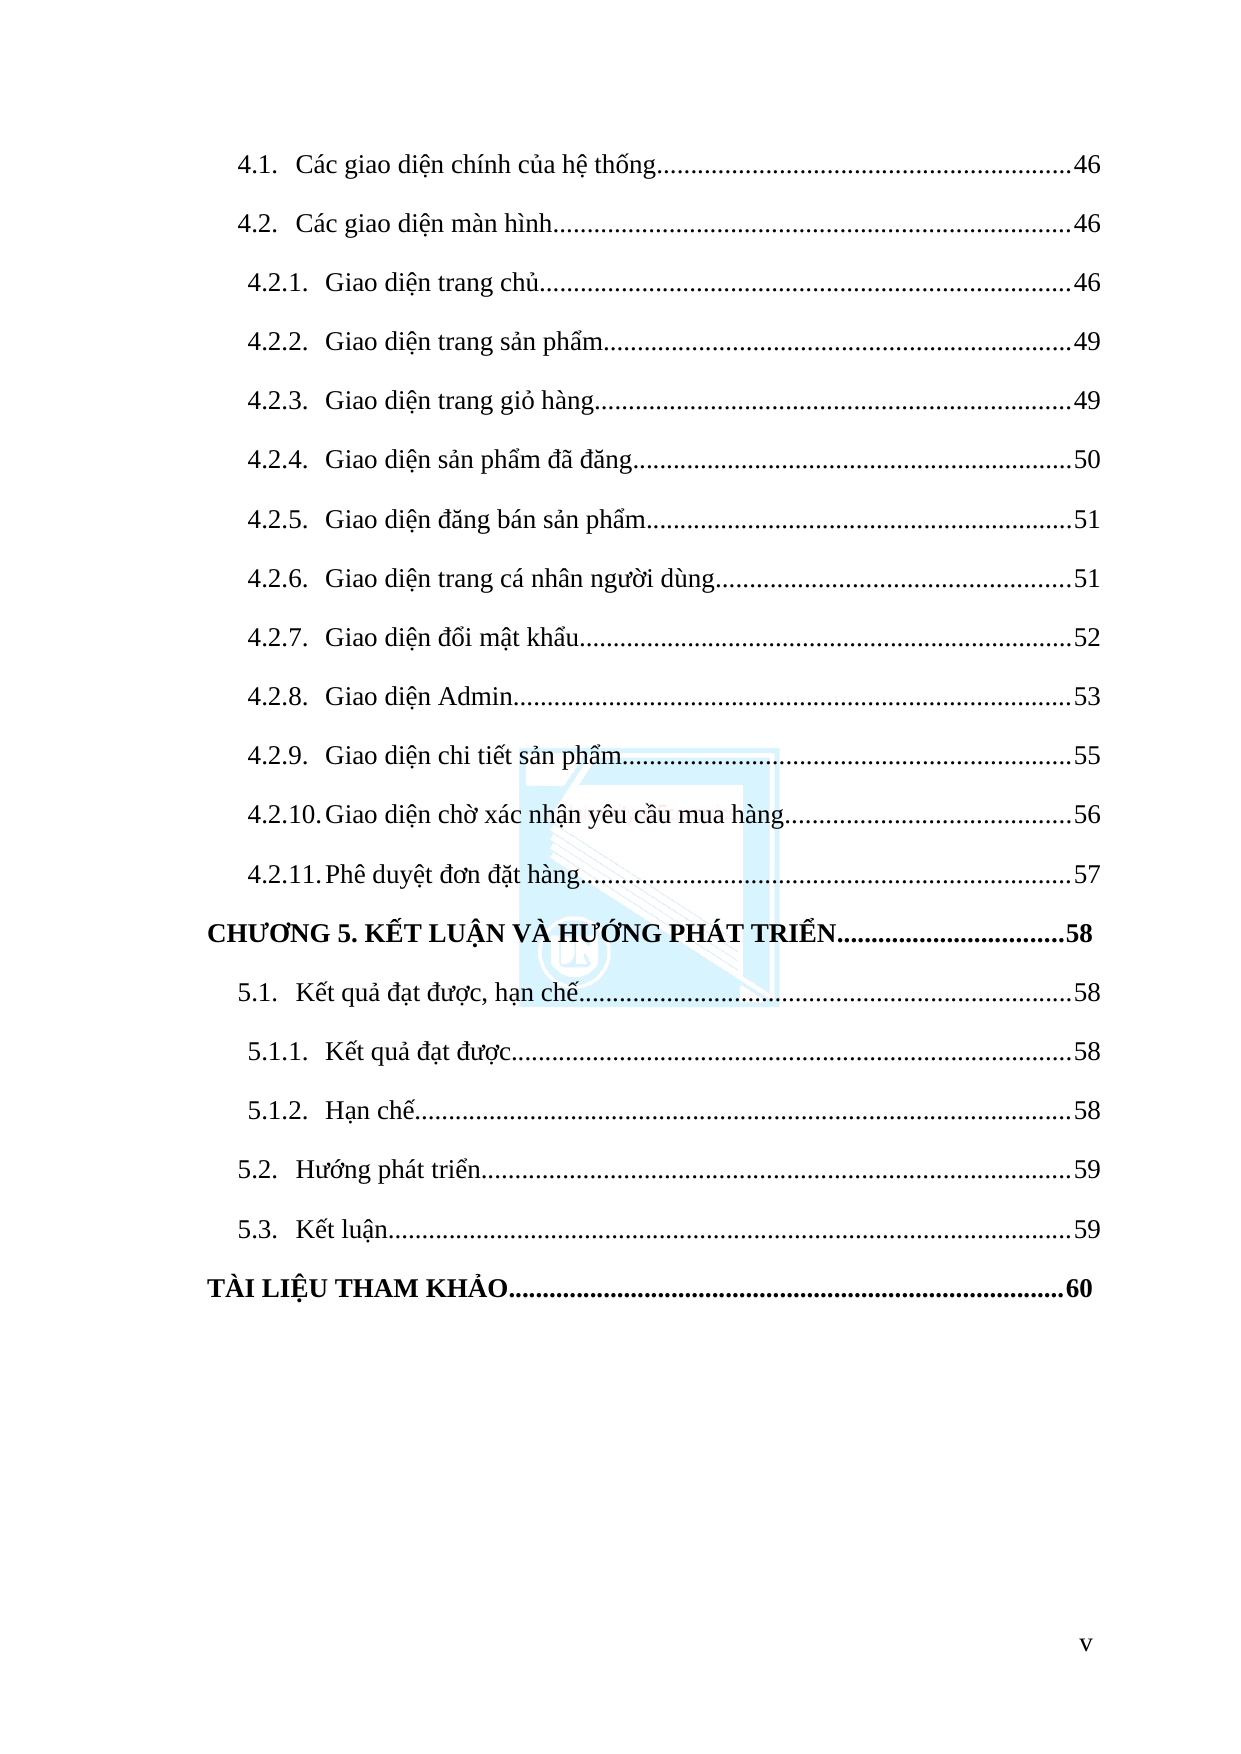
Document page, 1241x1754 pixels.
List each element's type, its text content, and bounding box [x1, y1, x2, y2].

text 4.2. Các giao diện màn hình 46 [220, 207, 1092, 238]
text 4.2.1. Giao diện trang chủ 46 [247, 266, 1092, 297]
text 4.2.5. Giao diện đăng bán sản phẩm 51 [247, 503, 1092, 534]
text 5.3. Kết luận 59 [220, 1213, 1092, 1244]
text 4.2.9. Giao diện chi tiết sản phẩm 55 [247, 739, 1092, 771]
text 5.1.2. Hạn chế 58 [247, 1094, 1092, 1126]
text CHƯƠNG 5. KẾT LUẬN VÀ HƯỚNG PHÁT TRIỂN 58 [207, 917, 1092, 948]
text 4.2.7. Giao diện đổi mật khẩu 52 [247, 621, 1092, 652]
text TÀI LIỆU THAM KHẢO 60 [207, 1272, 1092, 1303]
text 4.2.11. Phê duyệt đơn đặt hàng 57 [247, 858, 1092, 889]
text 4.1. Các giao diện chính của hệ thống 46 [220, 148, 1092, 179]
text 4.2.6. Giao diện trang cá nhân người dùng 51 [247, 562, 1092, 593]
text 4.2.2. Giao diện trang sản phẩm 49 [247, 325, 1092, 356]
text 4.2.3. Giao diện trang giỏ hàng 49 [247, 384, 1092, 416]
text 5.1.1. Kết quả đạt được 58 [247, 1035, 1092, 1066]
text 4.2.10. Giao diện chờ xác nhận yêu cầu mua hàng 56 [247, 798, 1092, 830]
text 5.2. Hướng phát triển 59 [220, 1153, 1092, 1185]
text 5.1. Kết quả đạt được, hạn chế 58 [220, 976, 1092, 1007]
text 4.2.8. Giao diện Admin 53 [247, 680, 1092, 711]
text 4.2.4. Giao diện sản phẩm đã đăng 50 [247, 443, 1092, 475]
